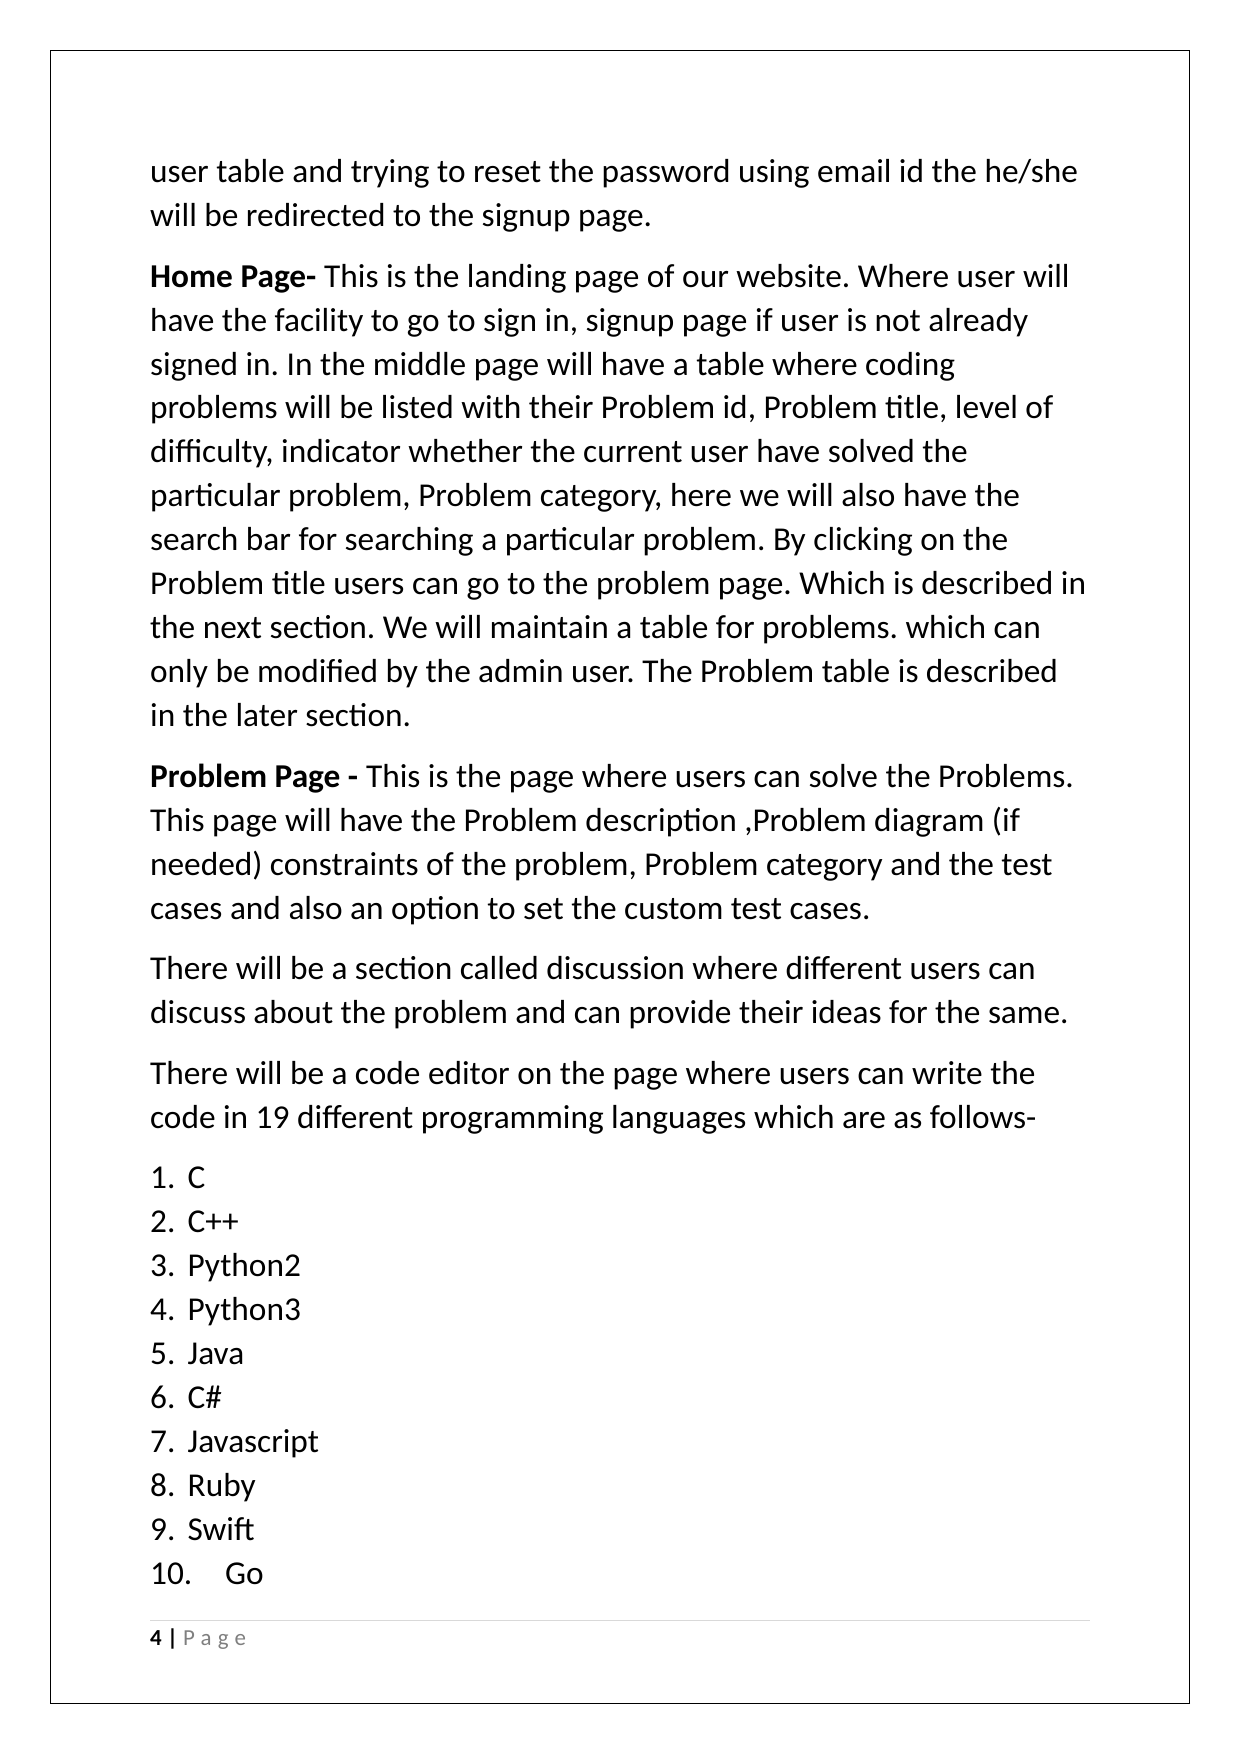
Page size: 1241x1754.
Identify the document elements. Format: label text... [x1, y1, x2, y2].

list Javascript [150, 1420, 1090, 1461]
list Swift [150, 1508, 1090, 1549]
list Python2 [150, 1244, 1090, 1285]
list Python3 [150, 1288, 1090, 1329]
text Problem Page - This is the page where users can solve the Problems. This page will have the Problem description ,Problem diagram (if needed) constraints of the problem, Problem category and the test cases and also an option to set the custom test cases. [150, 755, 1090, 927]
list Go [150, 1552, 1090, 1593]
list C++ [150, 1200, 1090, 1241]
text There will be a code editor on the page where users can write the code in 19 different programming languages which are as follows- [150, 1052, 1090, 1137]
list Java [150, 1332, 1090, 1373]
list C [150, 1156, 1090, 1197]
list Ruby [150, 1464, 1090, 1505]
text There will be a section called discussion where different users can discuss about the problem and can provide their ideas for the same. [150, 947, 1090, 1032]
text Home Page- This is the landing page of our website. Where user will have the facility to go to sign in, signup page if user is not already signed in. In the middle page will have a table where coding problems will be listed with their Problem id, Problem title, level of difficulty, indicator whether the current user have solved the particular problem, Problem category, here we will also have the search bar for searching a particular problem. By clicking on the Problem title users can go to the problem page. Which is described in the next section. We will maintain a table for problems. which can only be modified by the admin user. The Problem table is described in the later section. [150, 254, 1090, 735]
list C# [150, 1376, 1090, 1417]
